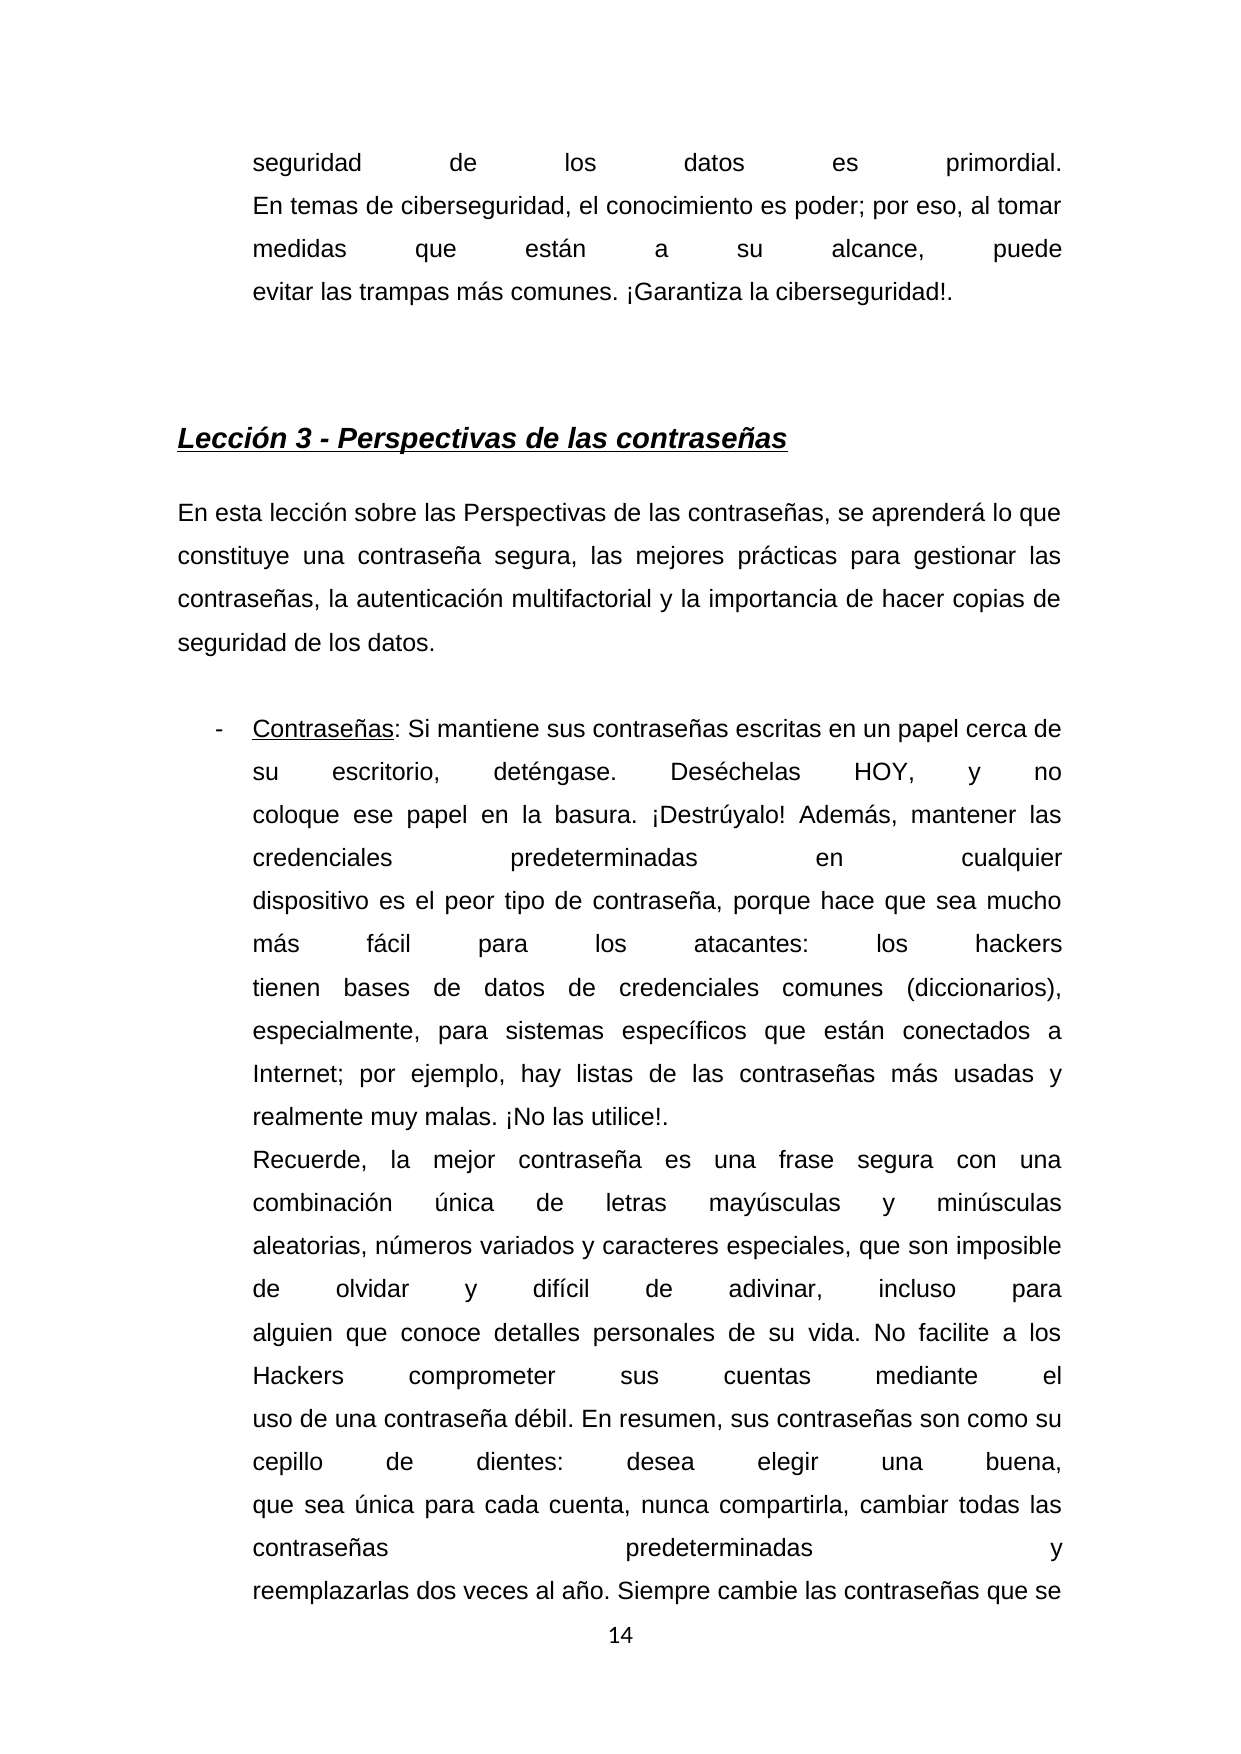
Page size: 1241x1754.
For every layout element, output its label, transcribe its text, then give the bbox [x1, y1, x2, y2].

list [252, 1318, 1063, 1605]
list Contraseñas: Si mantiene sus contraseñas escritas en un papel cerca de su escritorio, deténgase. Deséchelas HOY, y no coloque ese papel en la basura. ¡Destrúyalo! Además, mantener las credenciales predeterminadas en cualquier dispositivo es el peor tipo de contraseña, porque hace que sea mucho más fácil para los atacantes: los hackers tienen bases de datos de credenciales comunes (diccionarios), especialmente, para sistemas específicos que están conectados a Internet; por ejemplo, hay listas de las contraseñas más usadas y realmente muy malas. ¡No las utilice!. [215, 886, 1063, 1303]
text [252, 148, 1063, 478]
text En esta lección sobre las Perspectivas de las contraseñas, se aprenderá lo que constituye una contraseña segura, las mejores prácticas para gestionar las contraseñas, la autenticación multifactorial y la importancia de hacer copias de seguridad de los datos. [177, 671, 1063, 829]
subtitle Lección 3 - Perspectivas de las contraseñas [177, 594, 1063, 628]
